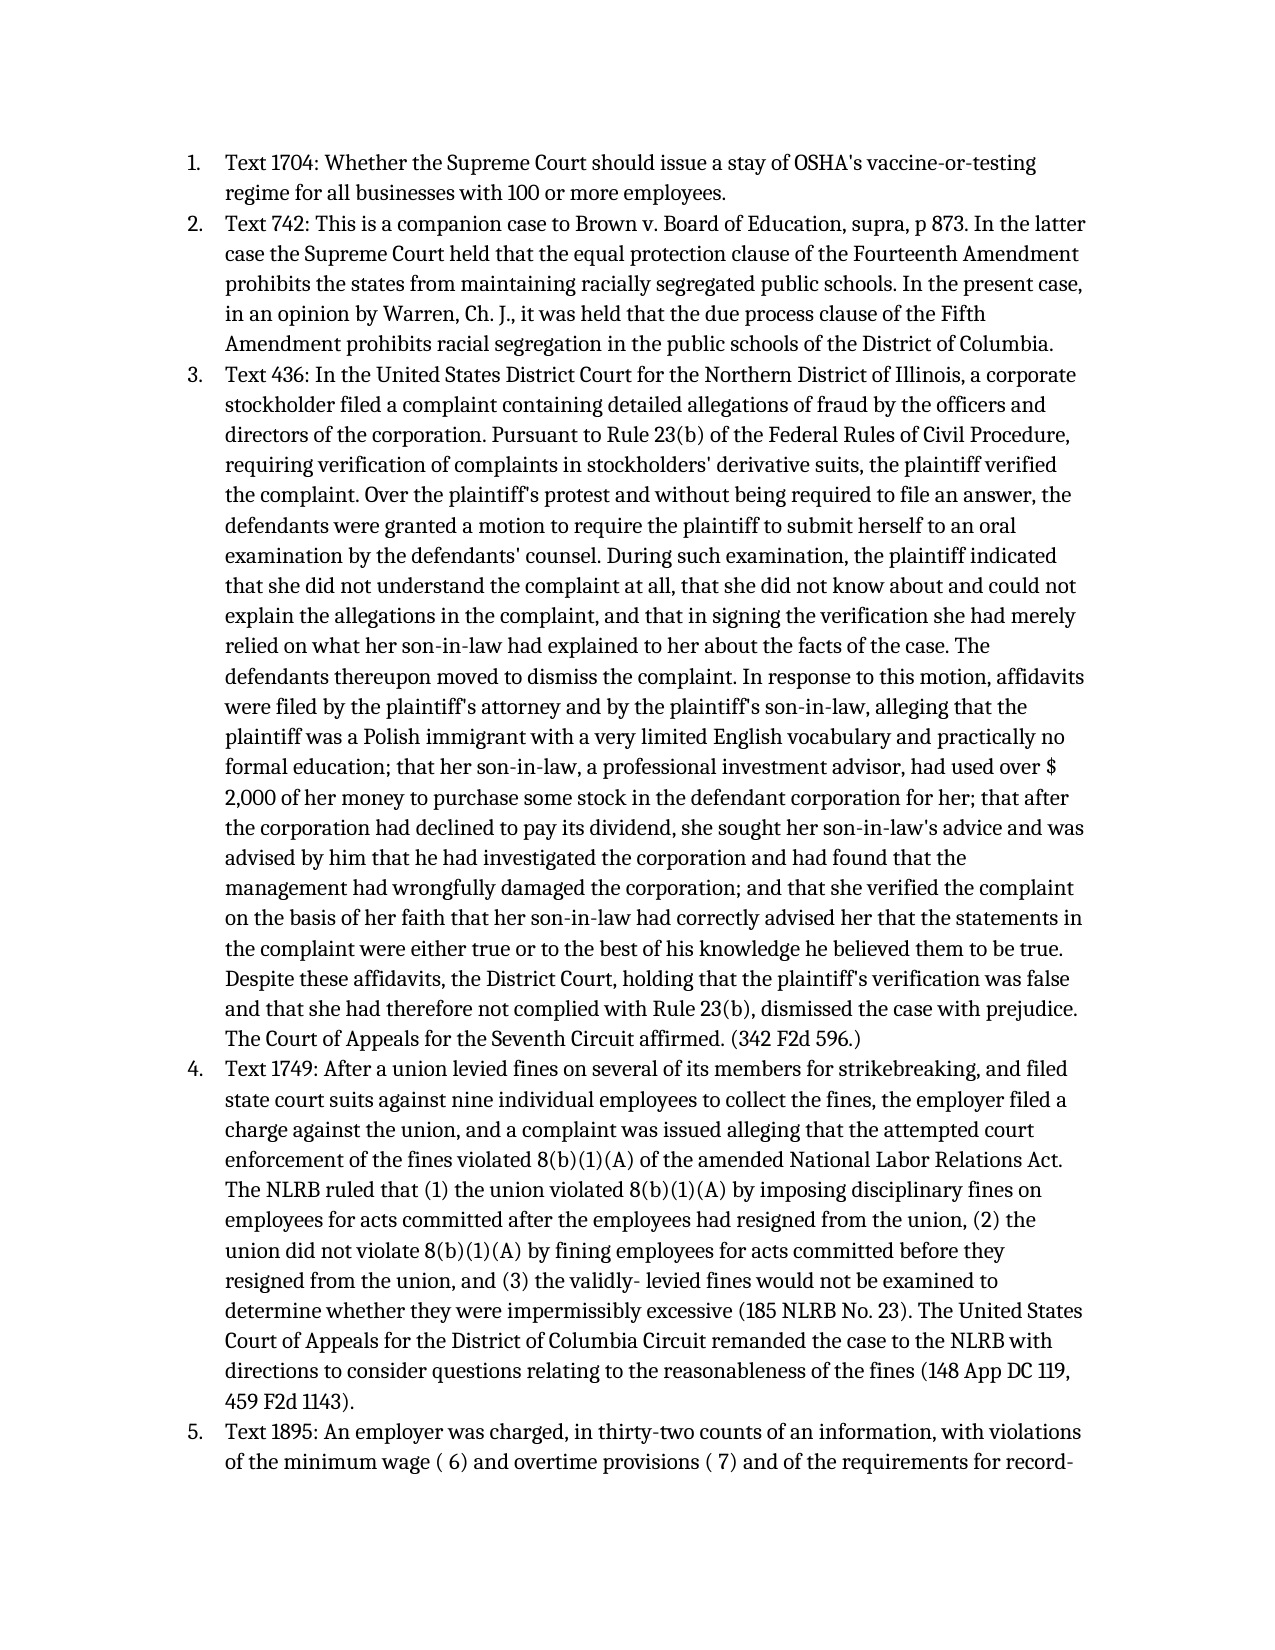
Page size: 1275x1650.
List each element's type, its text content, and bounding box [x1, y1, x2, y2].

list Text 742: This is a companion case to Brown v. Board of Education, supra, p 873. In the latter case the Supreme Court held that the equal protection clause of the Fourteenth Amendment prohibits the states from maintaining racially segregated public schools. In the present case, in an opinion by Warren, Ch. J., it was held that the due process clause of the Fifth Amendment prohibits racial segregation in the public schools of the District of Columbia. [187, 210, 1087, 358]
list Text 1704: Whether the Supreme Court should issue a stay of OSHA's vaccine-or-testing regime for all businesses with 100 or more employees. [187, 150, 1087, 207]
list Text 436: In the United States District Court for the Northern District of Illinois, a corporate stockholder filed a complaint containing detailed allegations of fraud by the officers and directors of the corporation. Pursuant to Rule 23(b) of the Federal Rules of Civil Procedure, requiring verification of complaints in stockholders' derivative suits, the plaintiff verified the complaint. Over the plaintiff's protest and without being required to file an answer, the defendants were granted a motion to require the plaintiff to submit herself to an oral examination by the defendants' counsel. During such examination, the plaintiff indicated that she did not understand the complaint at all, that she did not know about and could not explain the allegations in the complaint, and that in signing the verification she had merely relied on what her son-in-law had explained to her about the facts of the case. The defendants thereupon moved to dismiss the complaint. In response to this motion, affidavits were filed by the plaintiff's attorney and by the plaintiff's son-in-law, alleging that the plaintiff was a Polish immigrant with a very limited English vocabulary and practically no formal education; that her son-in-law, a professional investment advisor, had used over $ 2,000 of her money to purchase some stock in the defendant corporation for her; that after the corporation had declined to pay its dividend, she sought her son-in-law's advice and was advised by him that he had investigated the corporation and had found that the management had wrongfully damaged the corporation; and that she verified the complaint on the basis of her faith that her son-in-law had correctly advised her that the statements in the complaint were either true or to the best of his knowledge he believed them to be true. Despite these affidavits, the District Court, holding that the plaintiff's verification was false and that she had therefore not complied with Rule 23(b), dismissed the case with prejudice. The Court of Appeals for the Seventh Circuit affirmed. (342 F2d 596.) [187, 361, 1087, 1052]
list Text 1749: After a union levied fines on several of its members for strikebreaking, and filed state court suits against nine individual employees to collect the fines, the employer filed a charge against the union, and a complaint was issued alleging that the attempted court enforcement of the fines violated 8(b)(1)(A) of the amended National Labor Relations Act. The NLRB ruled that (1) the union violated 8(b)(1)(A) by imposing disciplinary fines on employees for acts committed after the employees had resigned from the union, (2) the union did not violate 8(b)(1)(A) by fining employees for acts committed before they resigned from the union, and (3) the validly- levied fines would not be examined to determine whether they were impermissibly excessive (185 NLRB No. 23). The United States Court of Appeals for the District of Columbia Circuit remanded the case to the NLRB with directions to consider questions relating to the reasonableness of the fines (148 App DC 119, 459 F2d 1143). [187, 1056, 1087, 1415]
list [187, 1419, 1087, 1475]
